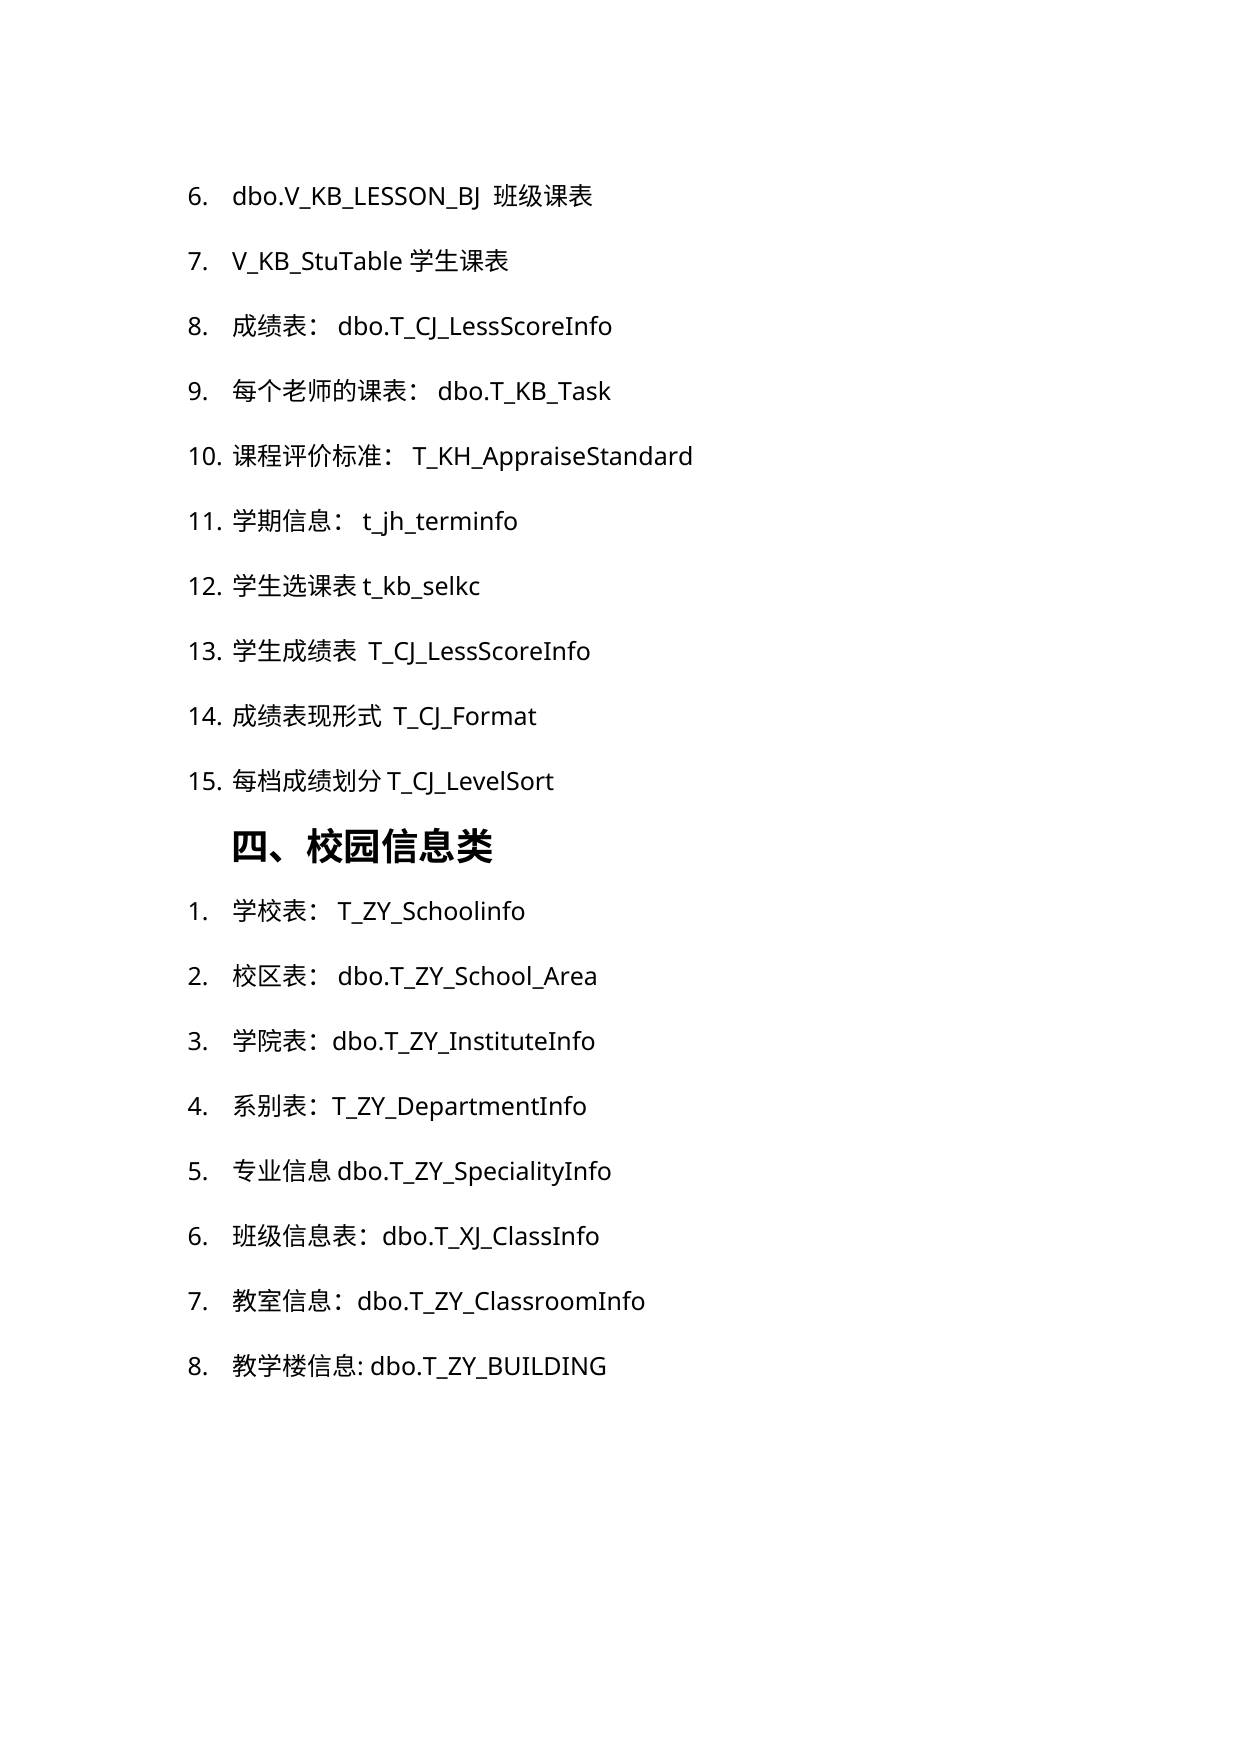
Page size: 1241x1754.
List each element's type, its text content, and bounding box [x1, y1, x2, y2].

list 成绩表： dbo.T_CJ_LessScoreInfo [187, 292, 1053, 357]
list 课程评价标准： T_KH_AppraiseStandard [187, 422, 1053, 487]
list dbo.V_KB_LESSON_BJ 班级课表 [187, 162, 1053, 227]
list 学期信息： t_jh_terminfo [187, 487, 1053, 552]
list 学生成绩表 T_CJ_LessScoreInfo [187, 617, 1053, 682]
list 学院表：dbo.T_ZY_InstituteInfo [187, 1007, 1053, 1072]
list 成绩表现形式 T_CJ_Format [187, 682, 1053, 747]
list 校园信息类 [187, 812, 1053, 877]
list 教室信息：dbo.T_ZY_ClassroomInfo [187, 1267, 1053, 1332]
list 教学楼信息: dbo.T_ZY_BUILDING [187, 1332, 1053, 1397]
list 每个老师的课表： dbo.T_KB_Task [187, 357, 1053, 422]
list 学生选课表 t_kb_selkc [187, 552, 1053, 617]
list 系别表：T_ZY_DepartmentInfo [187, 1072, 1053, 1137]
list 每档成绩划分T_CJ_LevelSort [187, 747, 1053, 812]
list 班级信息表：dbo.T_XJ_ClassInfo [187, 1202, 1053, 1267]
list 专业信息dbo.T_ZY_SpecialityInfo [187, 1137, 1053, 1202]
list 校区表： dbo.T_ZY_School_Area [187, 942, 1053, 1007]
list V_KB_StuTable 学生课表 [187, 227, 1053, 292]
list 学校表： T_ZY_Schoolinfo [187, 877, 1053, 942]
